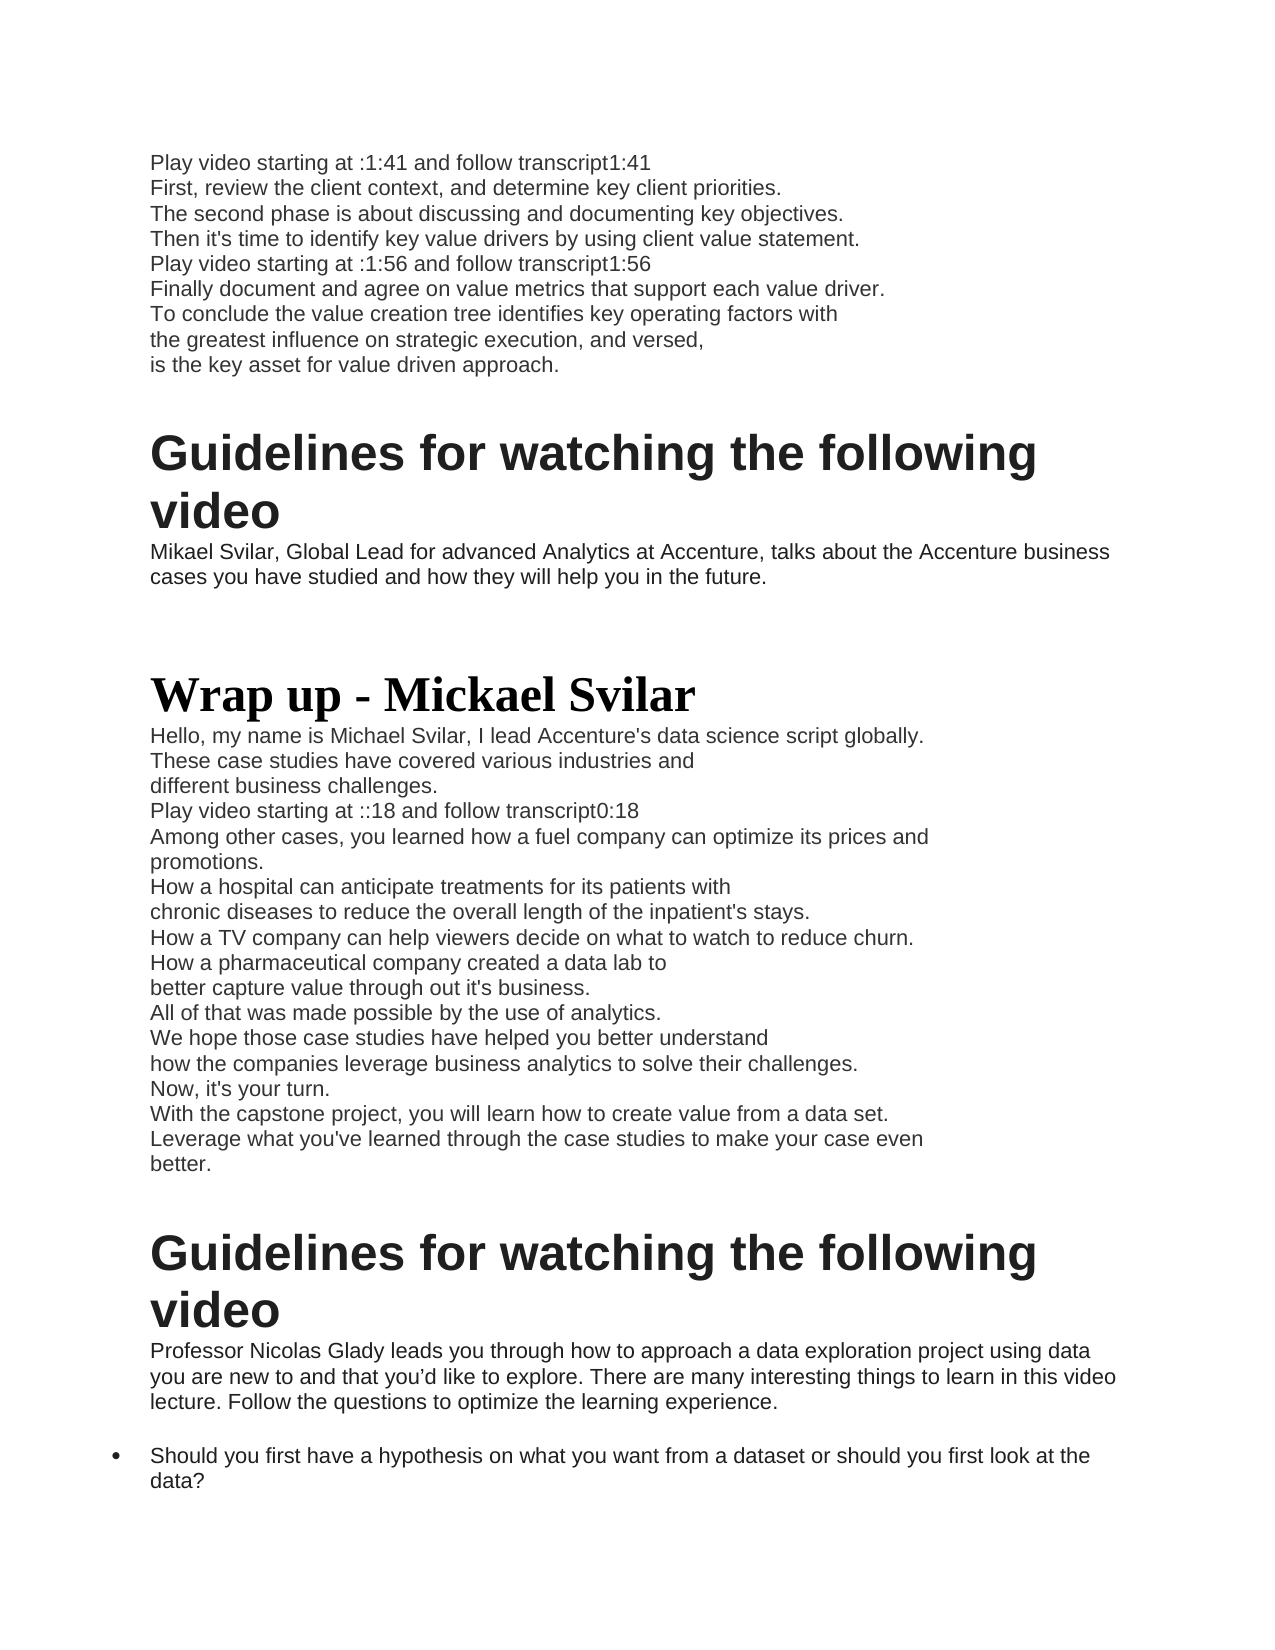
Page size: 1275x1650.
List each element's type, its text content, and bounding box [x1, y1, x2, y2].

list Should you first have a hypothesis on what you want from a dataset or should you first look at the data? [112, 1443, 1125, 1493]
text How a pharmaceutical company created a data lab to [150, 949, 1125, 975]
text How a TV company can help viewers decide on what to watch to reduce churn. [150, 924, 1125, 949]
subtitle Guidelines for watching the following video [150, 424, 1125, 539]
text the greatest influence on strategic execution, and versed, [150, 326, 1125, 352]
text is the key asset for value driven approach. [150, 352, 1125, 377]
text Hello, my name is Michael Svilar, I lead Accenture's data science script globally. [150, 723, 1125, 748]
text different business challenges. [150, 773, 1125, 798]
text chronic diseases to reduce the overall length of the inpatient's stays. [150, 899, 1125, 924]
text Among other cases, you learned how a fuel company can optimize its prices and [150, 823, 1125, 849]
text All of that was made possible by the use of analytics. [150, 1000, 1125, 1025]
text how the companies leverage business analytics to solve their challenges. [150, 1050, 1125, 1076]
text better capture value through out it's business. [150, 975, 1125, 1000]
text We hope those case studies have helped you better understand [150, 1025, 1125, 1050]
text The second phase is about discussing and documenting key objectives. [150, 200, 1125, 226]
text Play video starting at :1:41 and follow transcript1:41 [150, 150, 1125, 175]
text Professor Nicolas Glady leads you through how to approach a data exploration project using data you are new to and that you’d like to explore. There are many interesting things to learn in this video lecture. Follow the questions to optimize the learning experience. [150, 1338, 1125, 1414]
text Play video starting at :1:56 and follow transcript1:56 [150, 251, 1125, 276]
text With the capstone project, you will learn how to create value from a data set. [150, 1101, 1125, 1126]
text better. [150, 1151, 1125, 1176]
text Mikael Svilar, Global Lead for advanced Analytics at Accenture, talks about the Accenture business cases you have studied and how they will help you in the future. [150, 539, 1125, 589]
text Now, it's your turn. [150, 1076, 1125, 1101]
text Finally document and agree on value metrics that support each value driver. [150, 276, 1125, 301]
text Then it's time to identify key value drivers by using client value statement. [150, 226, 1125, 251]
text To conclude the value creation tree identifies key operating factors with [150, 301, 1125, 326]
text Leverage what you've learned through the case studies to make your case even [150, 1126, 1125, 1151]
subtitle Wrap up - Mickael Svilar [150, 665, 1125, 723]
text How a hospital can anticipate treatments for its patients with [150, 874, 1125, 899]
text These case studies have covered various industries and [150, 748, 1125, 773]
subtitle Guidelines for watching the following video [150, 1223, 1125, 1338]
text promotions. [150, 849, 1125, 874]
text First, review the client context, and determine key client priorities. [150, 175, 1125, 200]
text Play video starting at ::18 and follow transcript0:18 [150, 798, 1125, 823]
